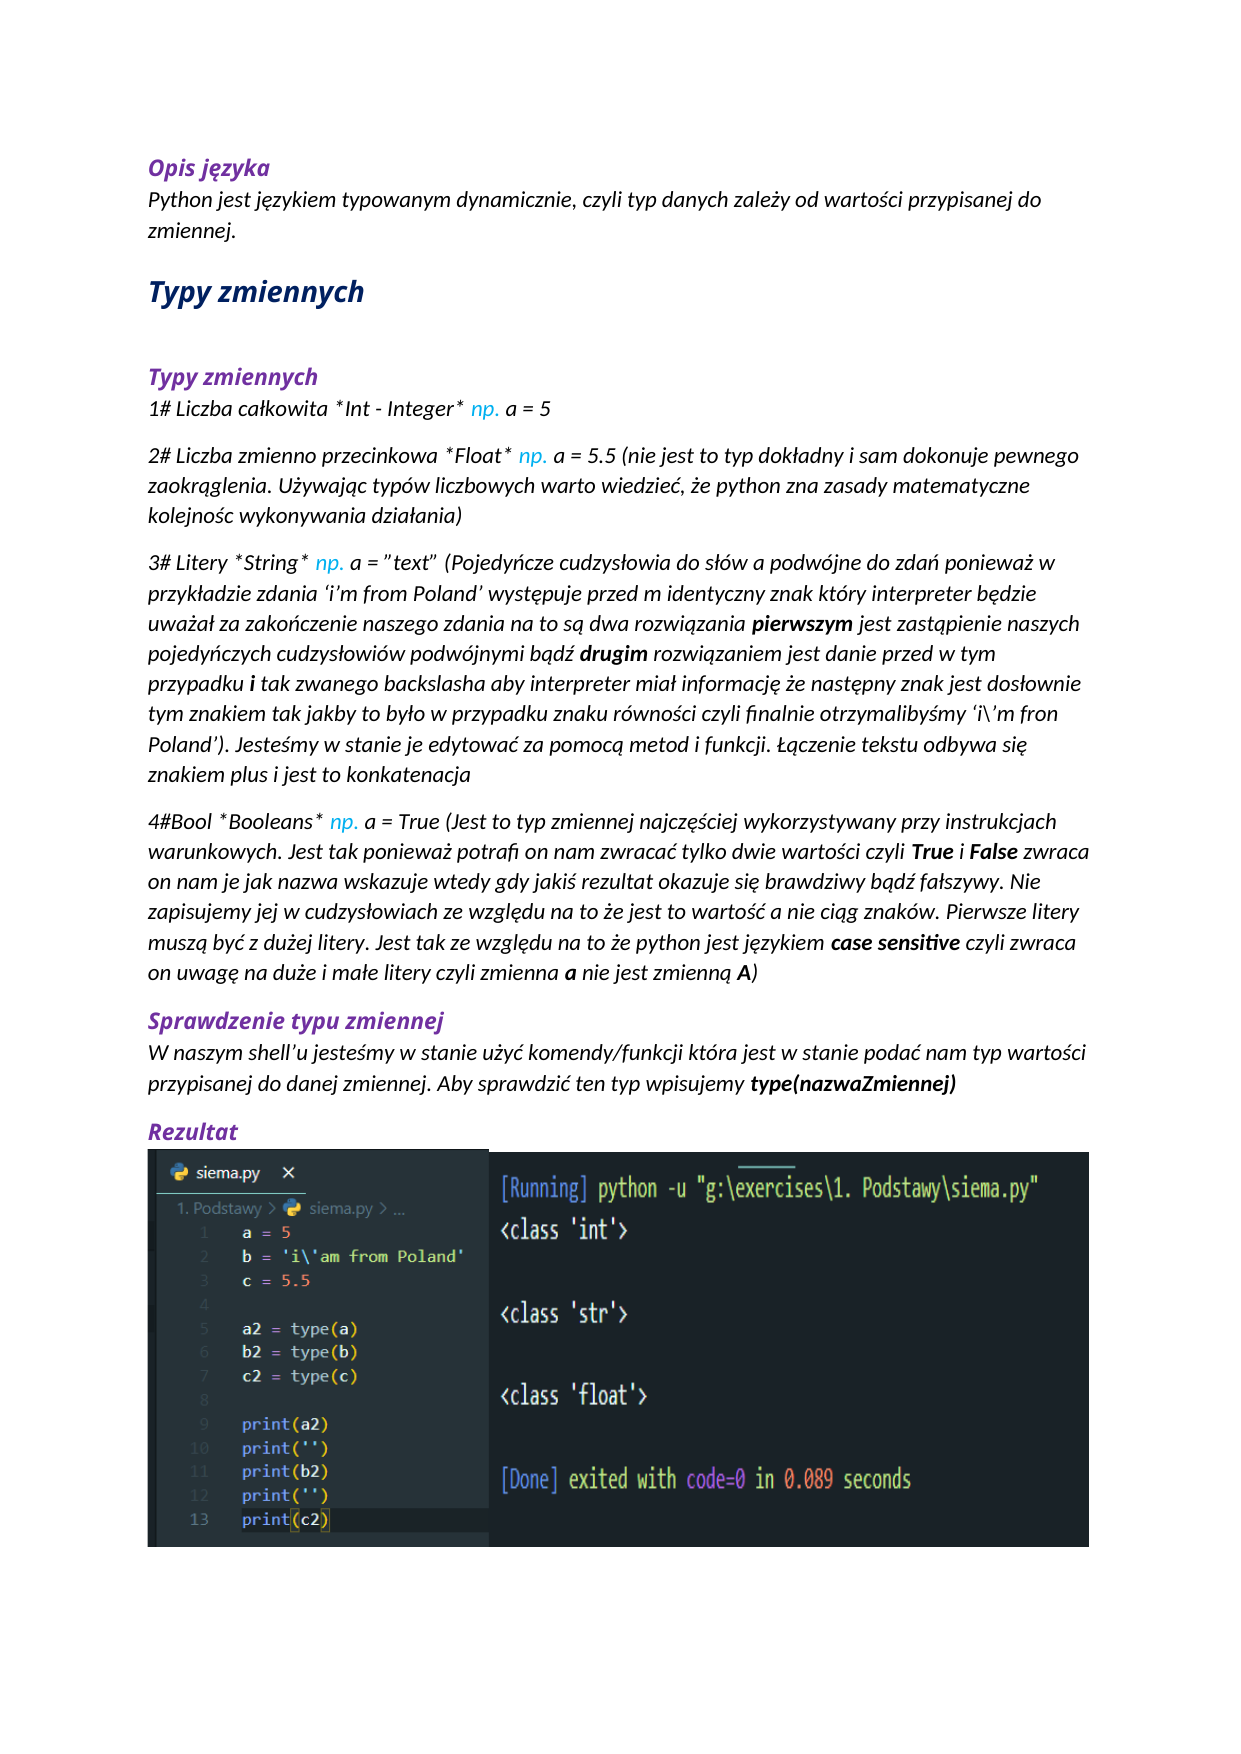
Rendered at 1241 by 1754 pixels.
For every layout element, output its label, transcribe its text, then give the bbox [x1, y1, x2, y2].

subtitle Typy zmiennych [148, 361, 1093, 392]
subtitle Rezultat [148, 1116, 1093, 1147]
subtitle Typy zmiennych [148, 271, 1093, 311]
text W naszym shell’u jesteśmy w stanie użyć komendy/funkcji która jest w stanie podać nam typ wartości przypisanej do danej zmiennej. Aby sprawdzić ten typ wpisujemy type(nazwaZmiennej) [148, 1038, 1093, 1097]
text 1# Liczba całkowita *Int - Integer* np. a = 5 [148, 394, 1093, 422]
subtitle Sprawdzenie typu zmiennej [148, 1005, 1093, 1036]
picture [147, 1149, 1089, 1547]
text 4#Bool *Booleans* np. a = True (Jest to typ zmiennej najczęściej wykorzystywany przy instrukcjach warunkowych. Jest tak ponieważ potrafi on nam zwracać tylko dwie wartości czyli True i False zwraca on nam je jak nazwa wskazuje wtedy gdy jakiś rezultat okazuje się brawdziwy bądź fałszywy. Nie zapisujemy jej w cudzysłowiach ze względu na to że jest to wartość a nie ciąg znaków. Pierwsze litery muszą być z dużej litery. Jest tak ze względu na to że python jest językiem case sensitive czyli zwraca on uwagę na duże i małe litery czyli zmienna a nie jest zmienną A) [148, 807, 1093, 986]
text 2# Liczba zmienno przecinkowa *Float* np. a = 5.5 (nie jest to typ dokładny i sam dokonuje pewnego zaokrąglenia. Używając typów liczbowych warto wiedzieć, że python zna zasady matematyczne kolejnośc wykonywania działania) [148, 441, 1093, 530]
subtitle Opis języka [148, 152, 1093, 183]
text 3# Litery *String* np. a = ”text” (Pojedyńcze cudzysłowia do słów a podwójne do zdań ponieważ w przykładzie zdania ‘i’m from Poland’ występuje przed m identyczny znak który interpreter będzie uważał za zakończenie naszego zdania na to są dwa rozwiązania pierwszym jest zastąpienie naszych pojedyńczych cudzysłowiów podwójnymi bądź drugim rozwiązaniem jest danie przed w tym przypadku i tak zwanego backslasha aby interpreter miał informację że następny znak jest dosłownie tym znakiem tak jakby to było w przypadku znaku równości czyli finalnie otrzymalibyśmy ‘i\’m fron Poland’). Jesteśmy w stanie je edytować za pomocą metod i funkcji. Łączenie tekstu odbywa się znakiem plus i jest to konkatenacja [148, 548, 1093, 788]
text Python jest językiem typowanym dynamicznie, czyli typ danych zależy od wartości przypisanej do zmiennej. [148, 186, 1093, 244]
